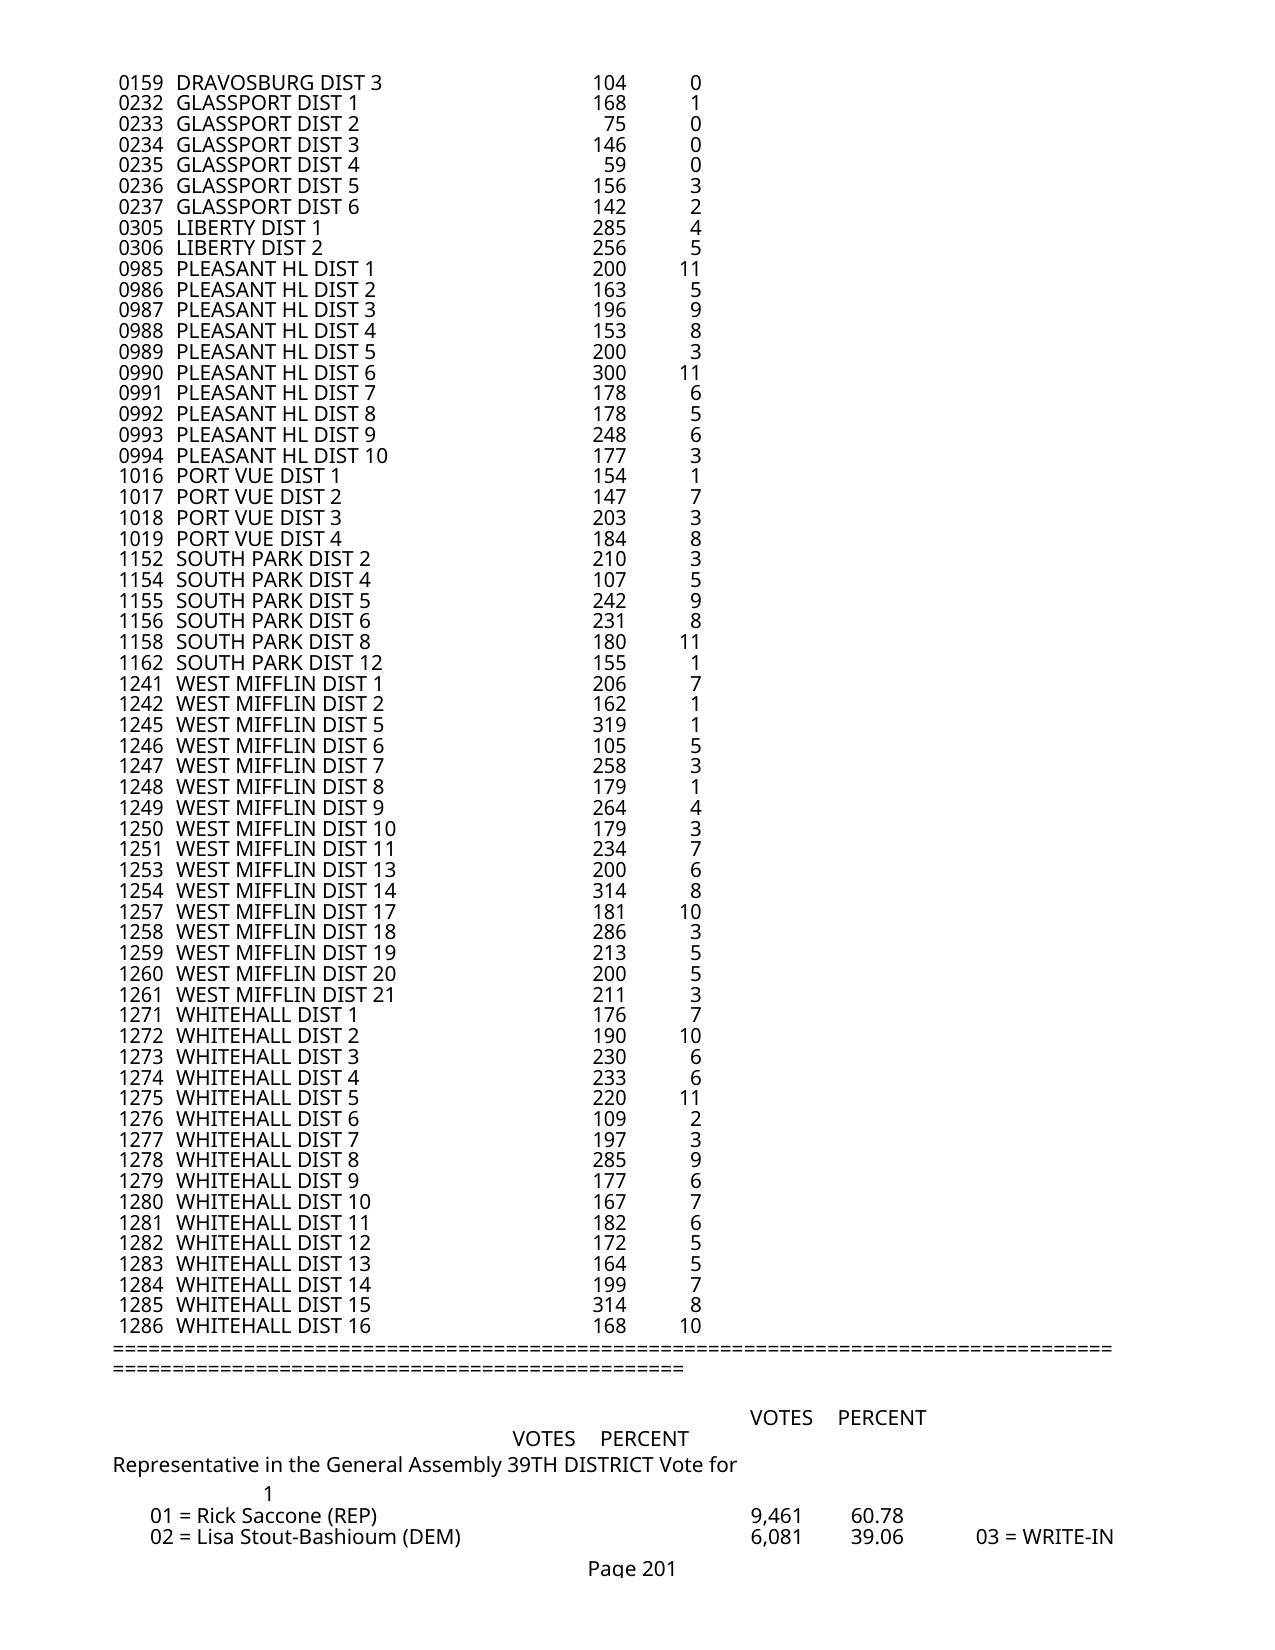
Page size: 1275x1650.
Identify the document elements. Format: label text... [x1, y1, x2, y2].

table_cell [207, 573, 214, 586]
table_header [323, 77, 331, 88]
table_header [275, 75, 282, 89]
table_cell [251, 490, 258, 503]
text 02 = Lisa Stout-Bashioum (DEM) 6,081 39.06 03 = WRITE-IN [150, 1528, 1175, 1549]
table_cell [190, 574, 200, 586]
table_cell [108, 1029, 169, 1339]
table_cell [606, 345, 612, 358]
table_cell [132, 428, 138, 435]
text ==================================================================================== [112, 1339, 1175, 1360]
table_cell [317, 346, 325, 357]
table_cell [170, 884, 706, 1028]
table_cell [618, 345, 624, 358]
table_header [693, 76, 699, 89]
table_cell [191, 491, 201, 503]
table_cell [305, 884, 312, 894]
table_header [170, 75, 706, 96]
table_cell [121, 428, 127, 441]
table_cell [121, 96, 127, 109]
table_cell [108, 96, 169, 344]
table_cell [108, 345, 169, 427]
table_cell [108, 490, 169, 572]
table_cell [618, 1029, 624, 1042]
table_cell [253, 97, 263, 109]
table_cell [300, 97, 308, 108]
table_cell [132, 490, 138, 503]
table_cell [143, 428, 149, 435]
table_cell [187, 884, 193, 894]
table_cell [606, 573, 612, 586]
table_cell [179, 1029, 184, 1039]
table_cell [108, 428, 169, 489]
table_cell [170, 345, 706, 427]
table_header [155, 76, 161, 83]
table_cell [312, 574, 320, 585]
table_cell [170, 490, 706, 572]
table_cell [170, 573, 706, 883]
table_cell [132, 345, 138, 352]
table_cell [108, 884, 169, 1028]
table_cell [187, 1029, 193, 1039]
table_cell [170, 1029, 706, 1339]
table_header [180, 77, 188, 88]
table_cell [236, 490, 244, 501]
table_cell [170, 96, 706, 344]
text Representative in the General Assembly 39TH DISTRICT Vote for 1 [112, 1450, 763, 1507]
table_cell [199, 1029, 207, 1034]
text ================================================ [112, 1360, 1175, 1381]
text VOTES PERCENT [96, 1430, 1105, 1450]
text 01 = Rick Saccone (REP) 9,461 60.78 [150, 1507, 1175, 1528]
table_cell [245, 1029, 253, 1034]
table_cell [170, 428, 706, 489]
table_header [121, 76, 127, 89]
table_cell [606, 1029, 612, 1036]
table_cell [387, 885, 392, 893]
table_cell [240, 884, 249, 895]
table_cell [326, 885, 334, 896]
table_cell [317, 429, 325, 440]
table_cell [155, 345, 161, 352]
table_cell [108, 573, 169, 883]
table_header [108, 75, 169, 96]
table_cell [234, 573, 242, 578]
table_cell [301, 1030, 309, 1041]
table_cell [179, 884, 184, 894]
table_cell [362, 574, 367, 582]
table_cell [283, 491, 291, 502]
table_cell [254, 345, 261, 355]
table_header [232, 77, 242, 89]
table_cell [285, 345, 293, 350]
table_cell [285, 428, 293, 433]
text VOTES PERCENT [501, 1409, 1175, 1430]
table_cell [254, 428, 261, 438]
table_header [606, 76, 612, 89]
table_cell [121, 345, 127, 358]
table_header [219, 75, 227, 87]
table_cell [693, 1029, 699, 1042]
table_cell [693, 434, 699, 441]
